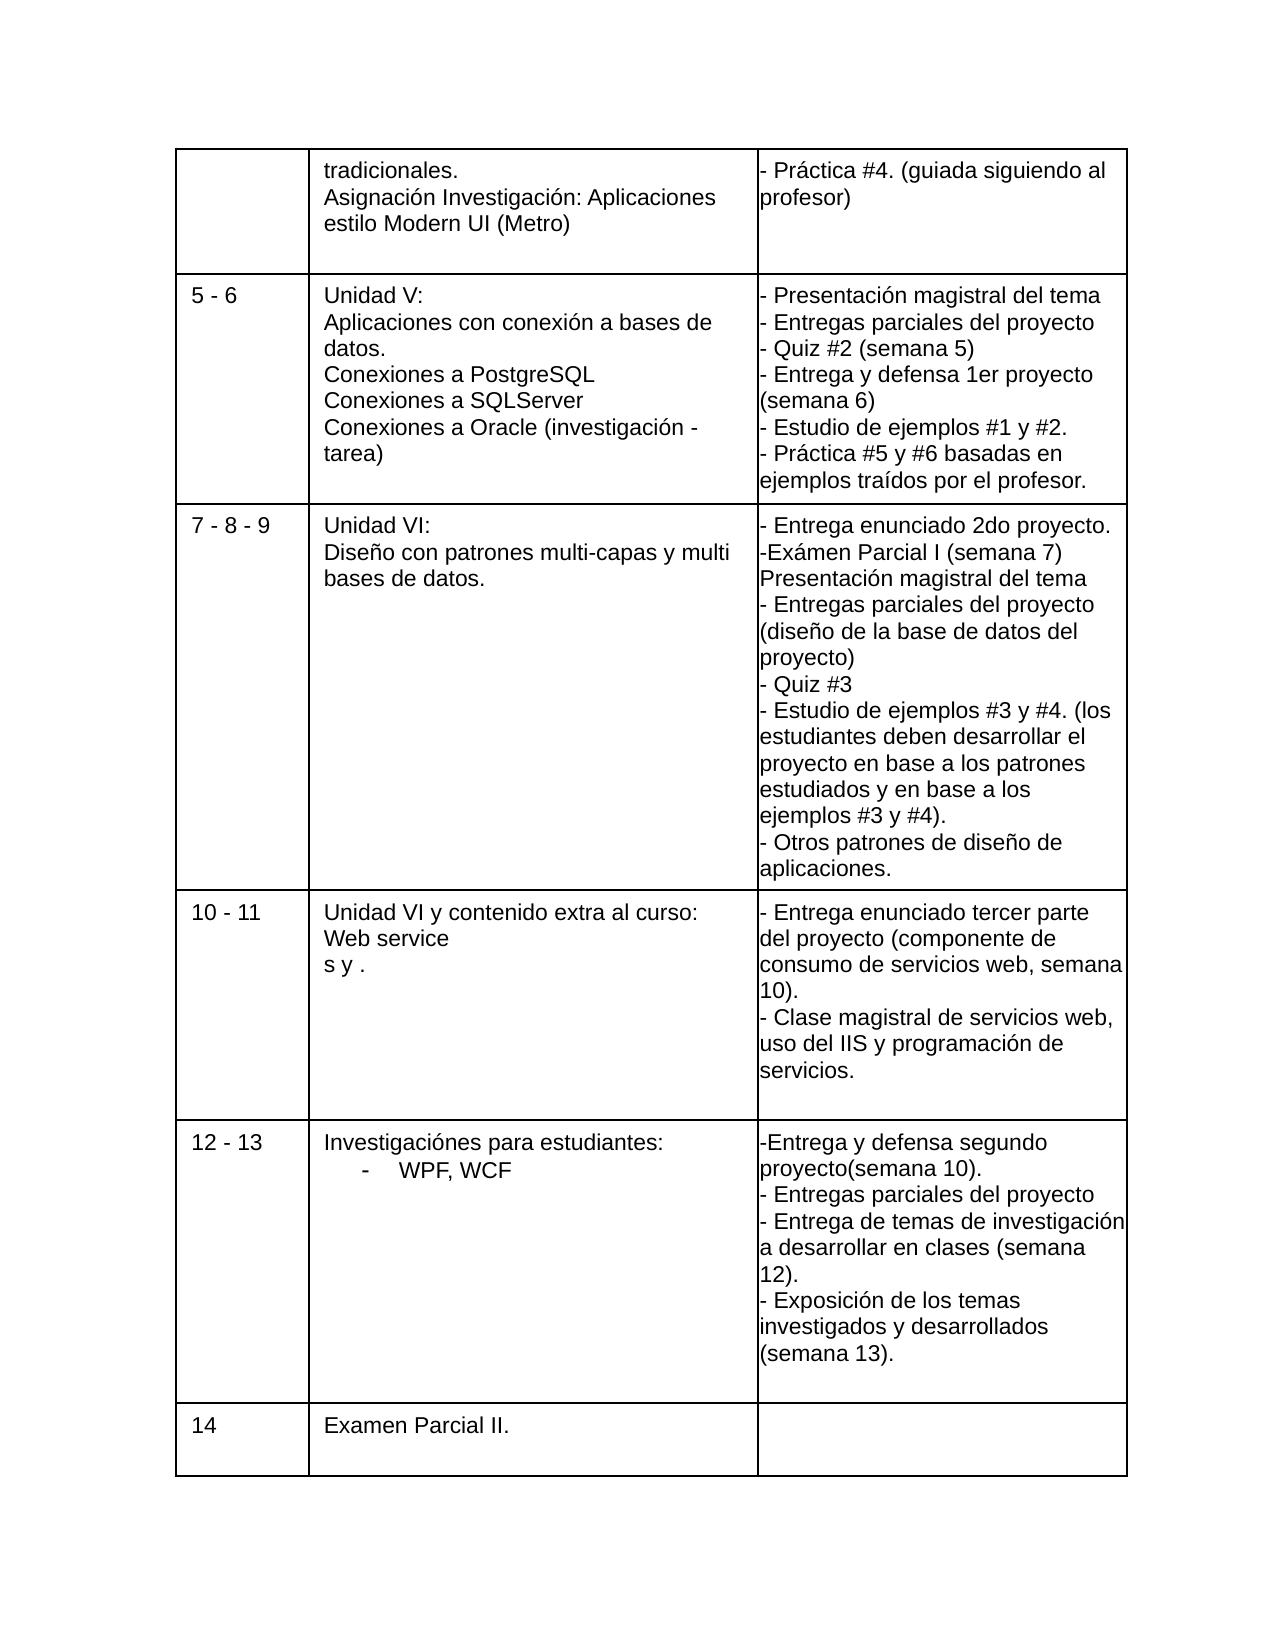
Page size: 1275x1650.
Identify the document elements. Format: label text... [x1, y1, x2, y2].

table_cell 7 - 8 - 9 [177, 505, 308, 889]
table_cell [310, 150, 757, 272]
table_cell -Entrega y defensa segundo proyecto(semana 10). - Entregas parciales del proyecto - Entrega de temas de investigación a desarrollar en clases (semana 12). - Exposición de los temas investigados y desarrollados (semana 13). [759, 1121, 1126, 1402]
table_cell Unidad VI y contenido extra al curso: Web service s y . [310, 891, 757, 1119]
table_cell - Entrega enunciado 2do proyecto. -Exámen Parcial I (semana 7) Presentación magistral del tema - Entregas parciales del proyecto (diseño de la base de datos del proyecto) - Quiz #3 - Estudio de ejemplos #3 y #4. (los estudiantes deben desarrollar el proyecto en base a los patrones estudiados y en base a los ejemplos #3 y #4). - Otros patrones de diseño de aplicaciones. [759, 505, 1126, 889]
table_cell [759, 150, 1126, 272]
table_cell Examen Parcial II. [310, 1404, 757, 1475]
table_cell Investigaciónes para estudiantes: WPF, WCF [310, 1121, 757, 1402]
table_cell 5 - 6 [177, 275, 308, 503]
table_cell Unidad VI: Diseño con patrones multi-capas y multi bases de datos. [310, 505, 757, 889]
table_cell - Presentación magistral del tema - Entregas parciales del proyecto - Quiz #2 (semana 5) - Entrega y defensa 1er proyecto (semana 6) - Estudio de ejemplos #1 y #2. - Práctica #5 y #6 basadas en ejemplos traídos por el profesor. [759, 275, 1126, 503]
table_cell [759, 1404, 1126, 1475]
table_cell 10 - 11 [177, 891, 308, 1119]
table_cell - Entrega enunciado tercer parte del proyecto (componente de consumo de servicios web, semana 10). - Clase magistral de servicios web, uso del IIS y programación de servicios. [759, 891, 1126, 1119]
table_cell 14 [177, 1404, 308, 1475]
table_cell Unidad V: Aplicaciones con conexión a bases de datos. Conexiones a PostgreSQL Conexiones a SQLServer Conexiones a Oracle (investigación - tarea) [310, 275, 757, 503]
table_cell 12 - 13 [177, 1121, 308, 1402]
table_cell 4 [177, 150, 308, 272]
